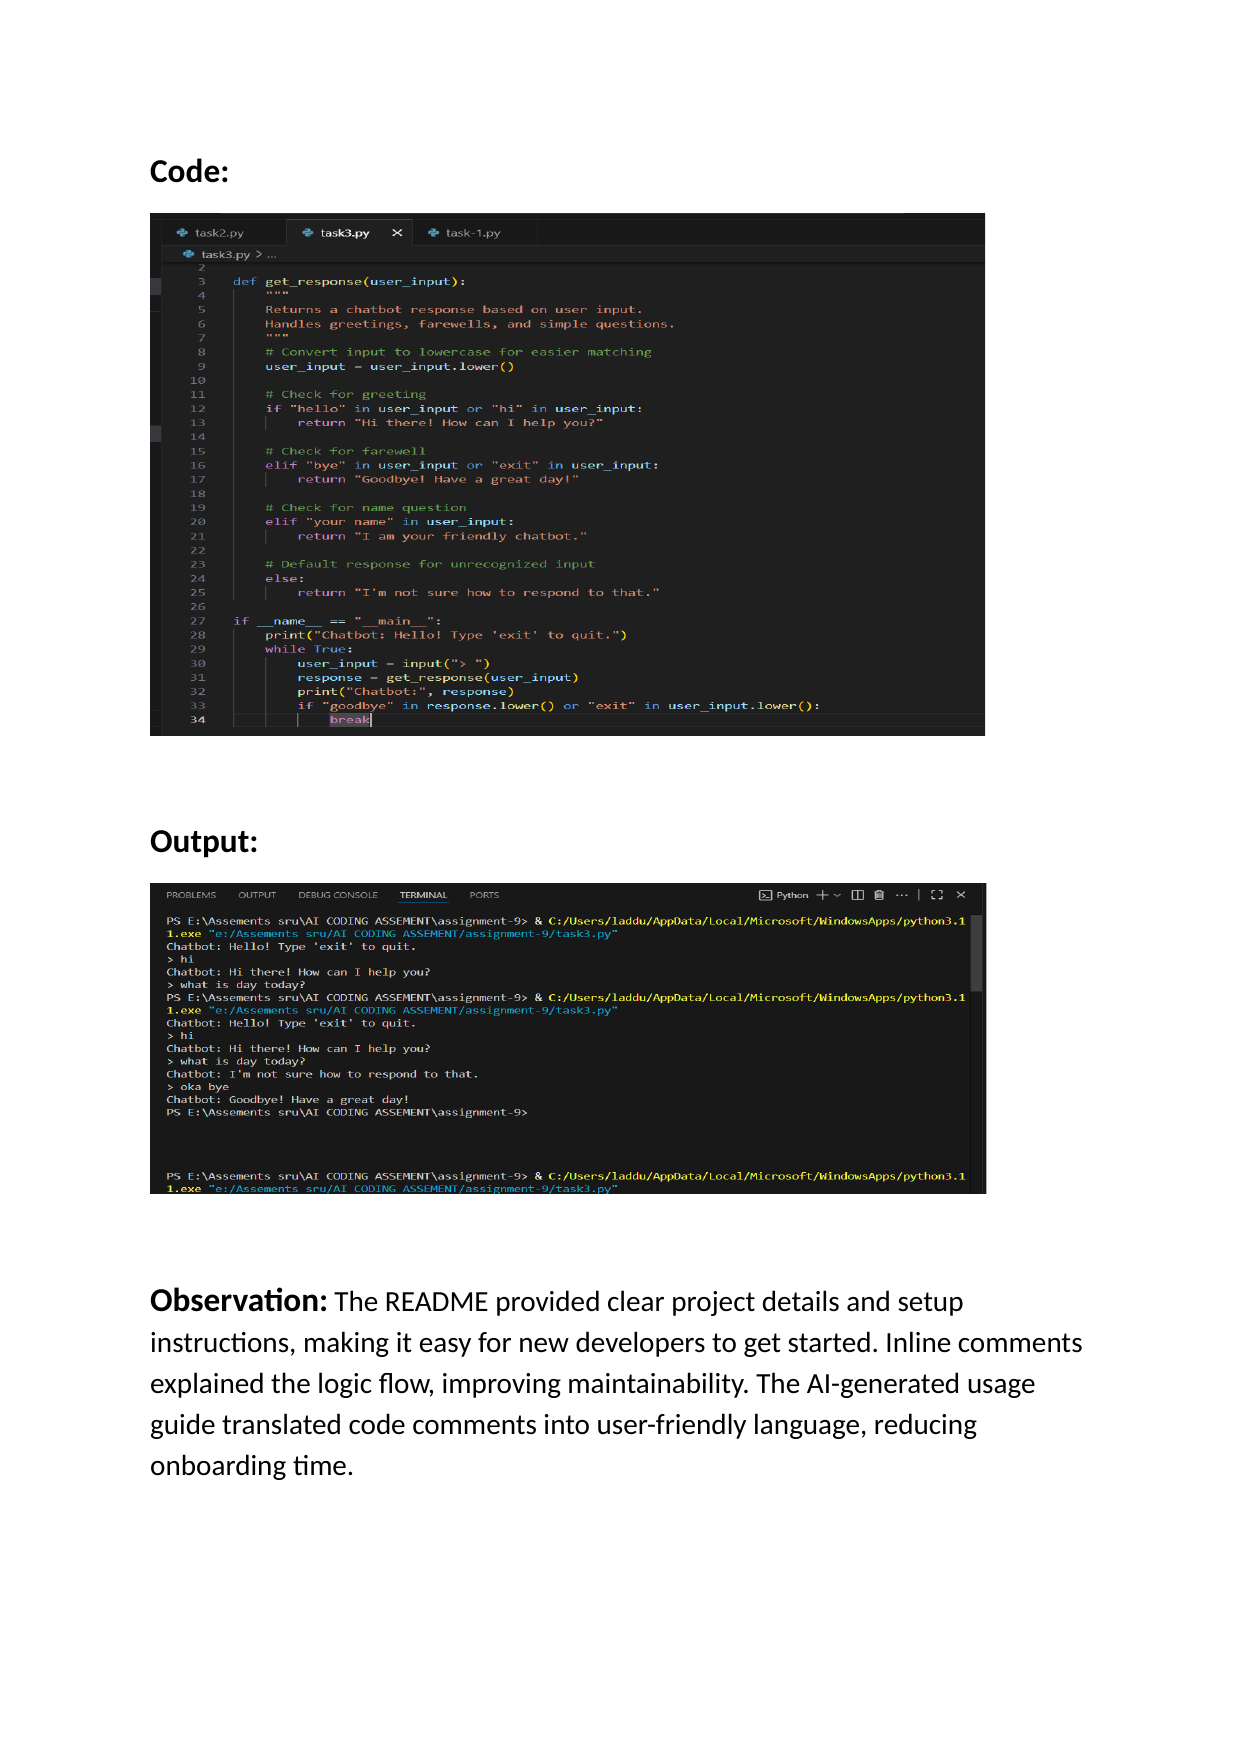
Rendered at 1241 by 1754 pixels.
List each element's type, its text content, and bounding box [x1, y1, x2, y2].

text Output: [150, 821, 1090, 861]
text Code: [150, 150, 1090, 191]
text Observation: The README provided clear project details and setup instructions, making it easy for new developers to get started. Inline comments explained the logic flow, improving maintainability. The AI-generated usage guide translated code comments into user-friendly language, reducing onboarding time. [150, 1278, 1090, 1483]
picture [150, 213, 986, 736]
picture [150, 883, 987, 1194]
